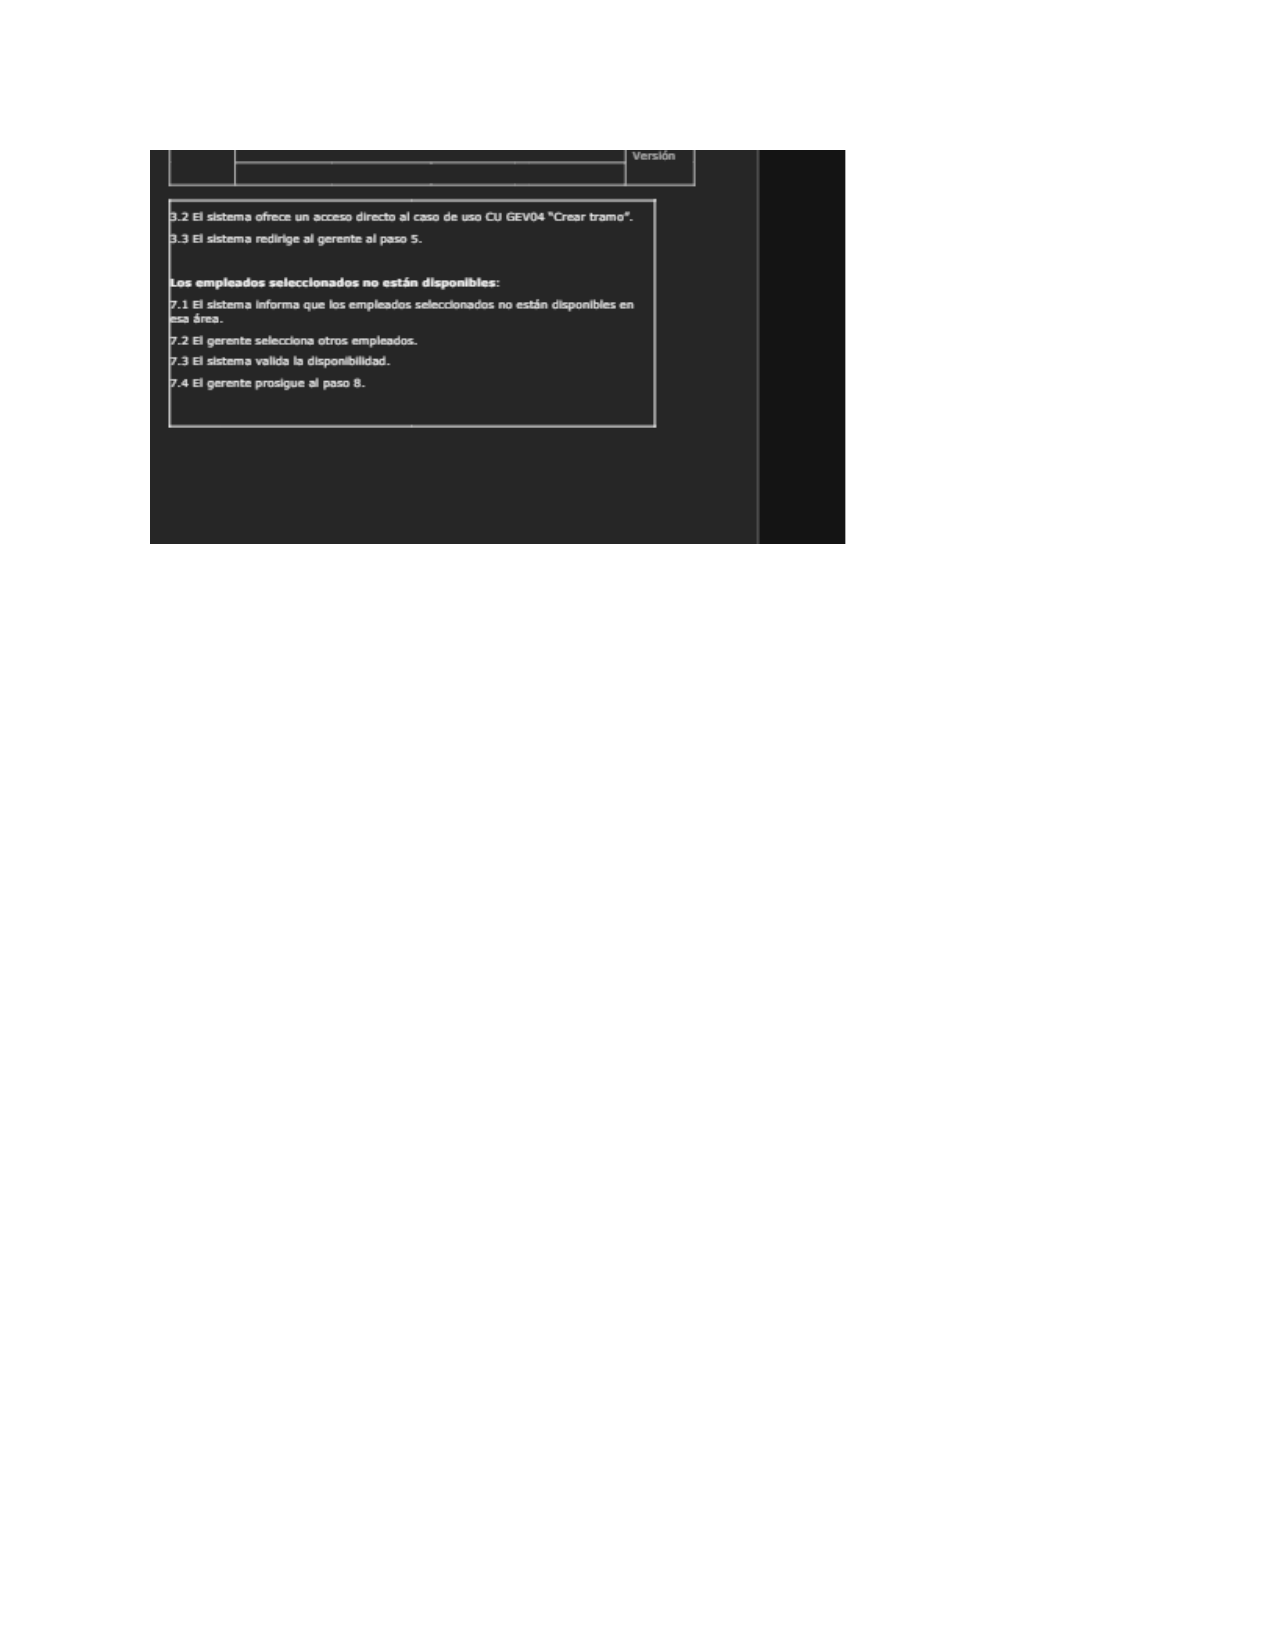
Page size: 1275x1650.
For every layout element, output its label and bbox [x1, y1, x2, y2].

picture [150, 150, 846, 544]
